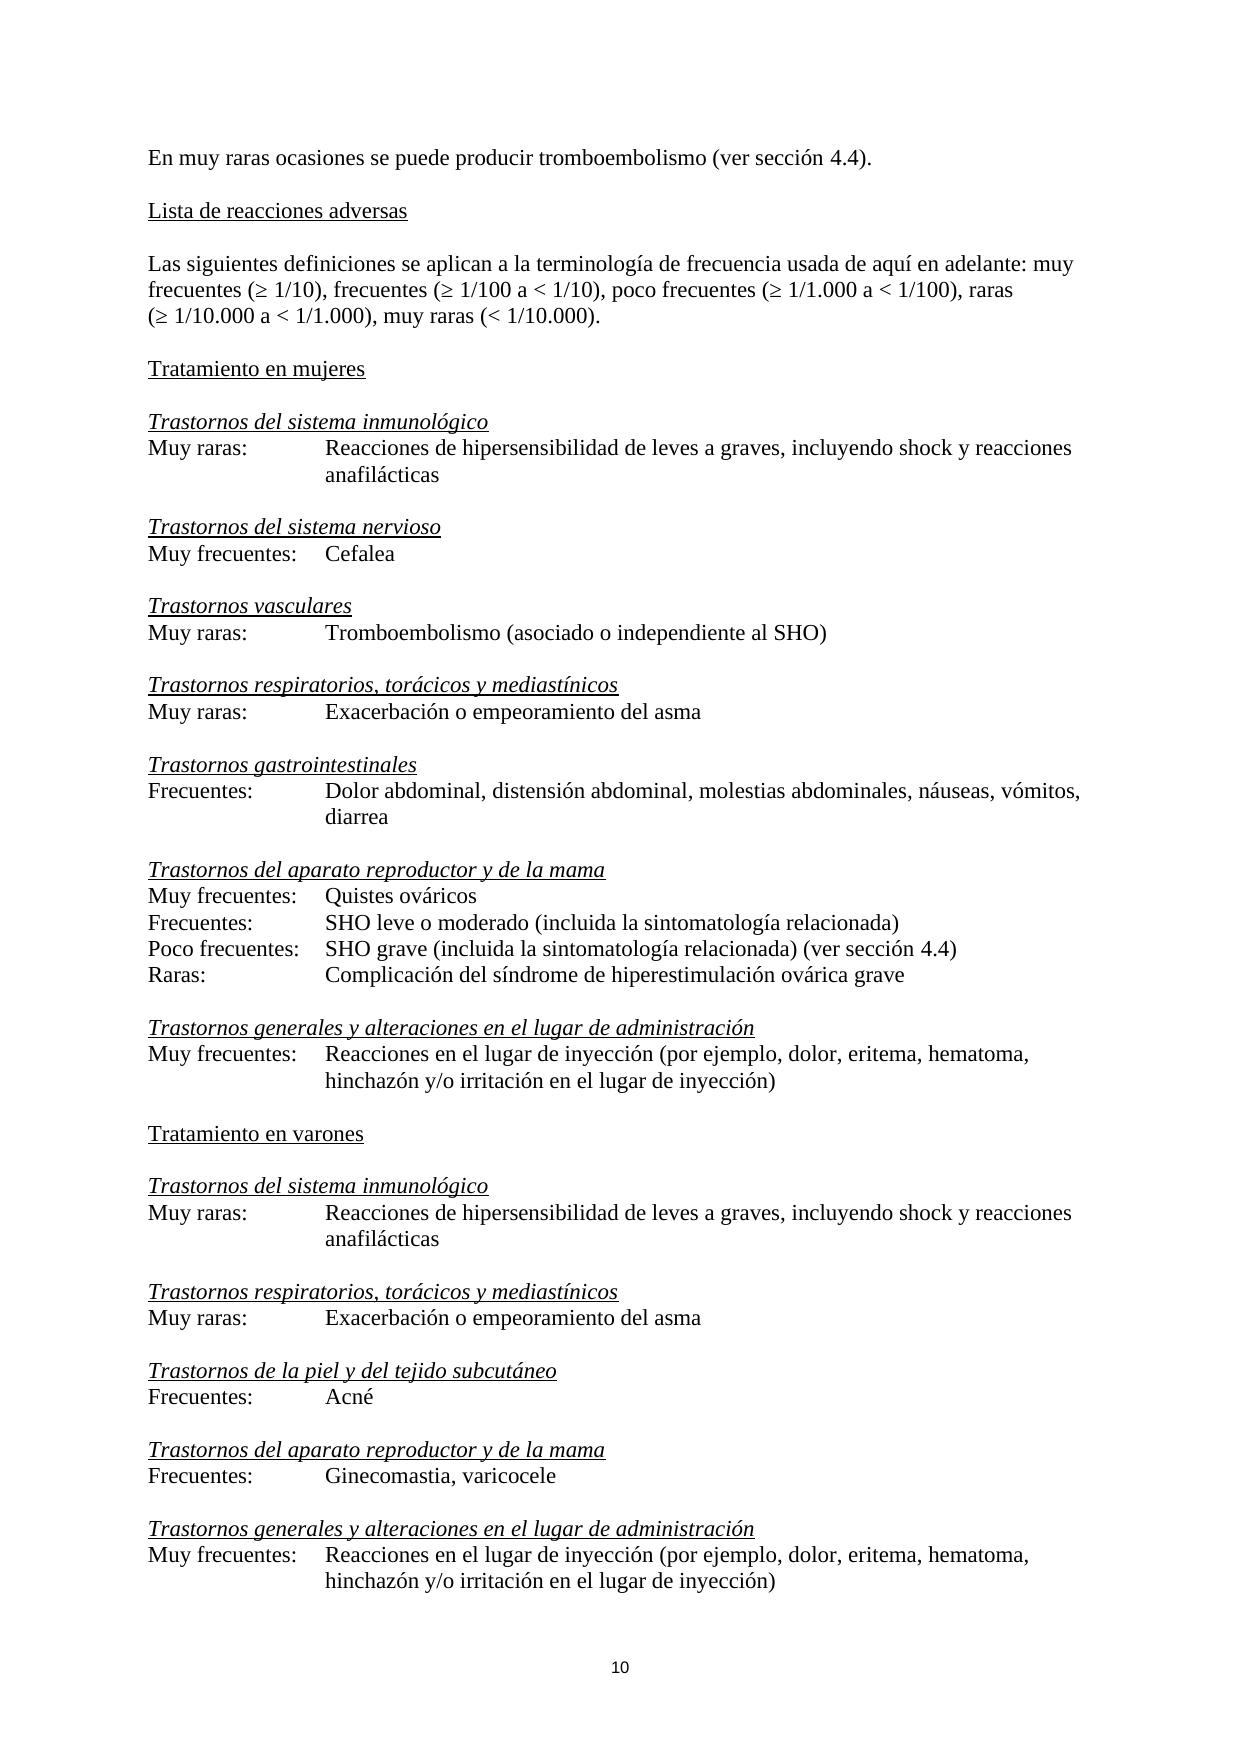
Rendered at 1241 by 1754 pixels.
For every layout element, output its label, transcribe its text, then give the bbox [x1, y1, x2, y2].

text Muy raras: Tromboembolismo (asociado o independiente al SHO) [148, 619, 1092, 645]
text Tratamiento en mujeres [148, 355, 1092, 382]
text Lista de reacciones adversas [148, 197, 1092, 223]
text Trastornos respiratorios, torácicos y mediastínicos [148, 672, 1092, 698]
text Muy frecuentes: Quistes ováricos [148, 882, 1092, 909]
text Poco frecuentes: SHO grave (incluida la sintomatología relacionada) (ver sección 4.4) [148, 935, 1092, 961]
text Muy raras: Exacerbación o empeoramiento del asma [148, 1304, 1092, 1330]
text Trastornos gastrointestinales [148, 751, 1092, 777]
text Trastornos respiratorios, torácicos y mediastínicos [148, 1278, 1092, 1304]
text Trastornos de la piel y del tejido subcutáneo [148, 1357, 1092, 1383]
text Muy frecuentes: Cefalea [148, 540, 1092, 566]
text Tratamiento en varones [148, 1119, 1092, 1146]
text Muy raras: Exacerbación o empeoramiento del asma [148, 698, 1092, 724]
text Trastornos vasculares [148, 592, 1092, 619]
text Trastornos del aparato reproductor y de la mama [148, 856, 1092, 882]
text Trastornos del sistema nervioso [148, 513, 1092, 540]
text Muy frecuentes: Reacciones en el lugar de inyección (por ejemplo, dolor, eritema, hematoma, hinchazón y/o irritación en el lugar de inyección) [148, 1541, 1092, 1594]
text Trastornos generales y alteraciones en el lugar de administración [148, 1515, 1092, 1541]
text Trastornos generales y alteraciones en el lugar de administración [148, 1014, 1092, 1041]
text Muy raras: Reacciones de hipersensibilidad de leves a graves, incluyendo shock y reacciones anafilácticas [148, 434, 1092, 487]
text Raras: Complicación del síndrome de hiperestimulación ovárica grave [148, 961, 1092, 988]
text Trastornos del sistema inmunológico [148, 1172, 1092, 1199]
text Frecuentes: Dolor abdominal, distensión abdominal, molestias abdominales, náuseas, vómitos, diarrea [148, 777, 1092, 830]
text Frecuentes: Ginecomastia, varicocele [148, 1462, 1092, 1488]
text Muy raras: Reacciones de hipersensibilidad de leves a graves, incluyendo shock y reacciones anafilácticas [148, 1199, 1092, 1251]
text Trastornos del aparato reproductor y de la mama [148, 1436, 1092, 1462]
text Frecuentes: SHO leve o moderado (incluida la sintomatología relacionada) [148, 909, 1092, 935]
text Las siguientes definiciones se aplican a la terminología de frecuencia usada de aquí en adelante: muy frecuentes (≥ 1/10), frecuentes (≥ 1/100 a < 1/10), poco frecuentes (≥ 1/1.000 a < 1/100), raras (≥ 1/10.000 a < 1/1.000), muy raras (< 1/10.000). [148, 250, 1092, 329]
text Muy frecuentes: Reacciones en el lugar de inyección (por ejemplo, dolor, eritema, hematoma, hinchazón y/o irritación en el lugar de inyección) [148, 1041, 1092, 1093]
text En muy raras ocasiones se puede producir tromboembolismo (ver sección 4.4). [148, 144, 1092, 171]
text Frecuentes: Acné [148, 1383, 1092, 1409]
text Trastornos del sistema inmunológico [148, 408, 1092, 434]
